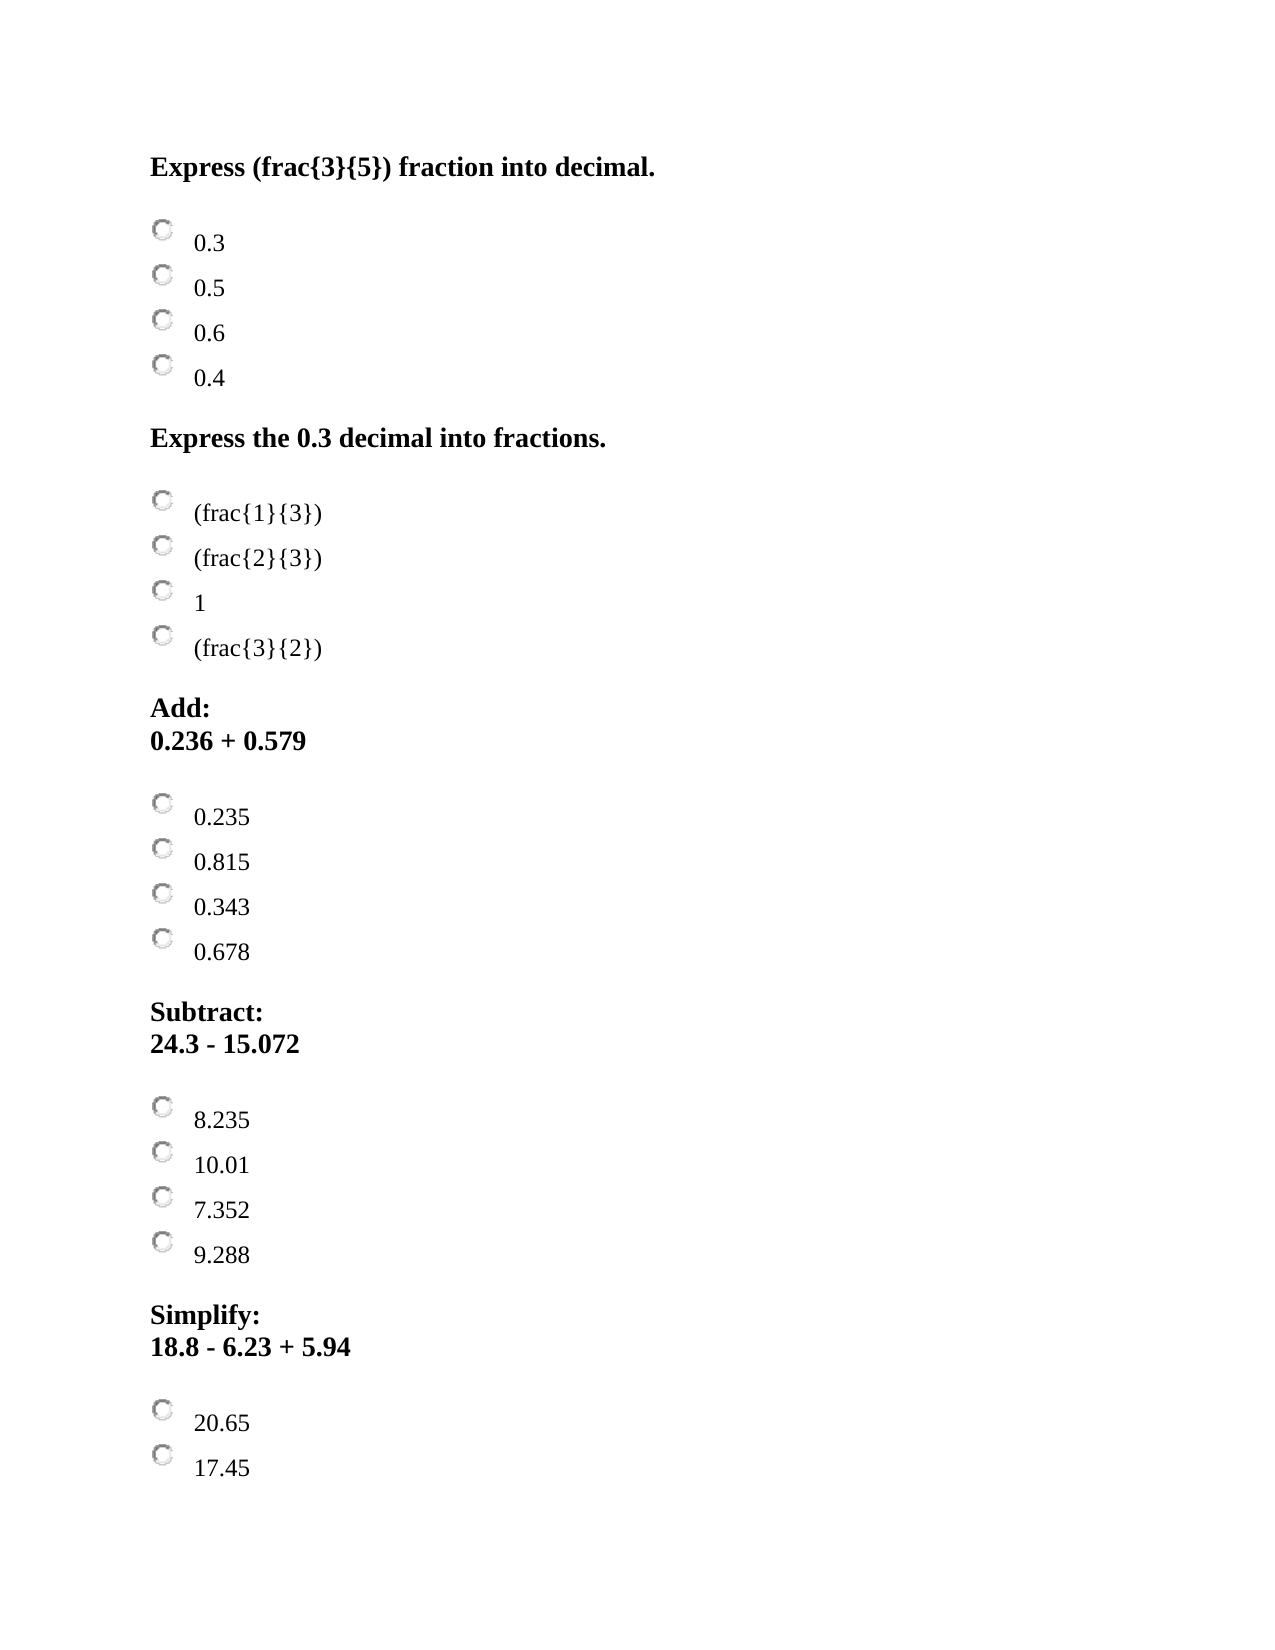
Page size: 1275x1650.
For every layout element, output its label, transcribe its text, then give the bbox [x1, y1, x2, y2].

text Simplify: 18.8 - 6.23 + 5.94 [150, 1298, 1125, 1362]
text Subtract: 24.3 - 15.072 [150, 994, 1125, 1059]
text Express the 0.3 decimal into fractions. [150, 421, 1125, 453]
text 0.3 0.5 0.6 0.4 [150, 212, 1125, 392]
text (frac{1}{3}) (frac{2}{3}) 1 (frac{3}{2}) [150, 482, 1125, 662]
text Express (frac{3}{5}) fraction into decimal. [150, 150, 1125, 182]
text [150, 1392, 1125, 1482]
text 0.235 0.815 0.343 0.678 [150, 785, 1125, 965]
text Add: 0.236 + 0.579 [150, 691, 1125, 756]
text 8.235 10.01 7.352 9.288 [150, 1088, 1125, 1268]
